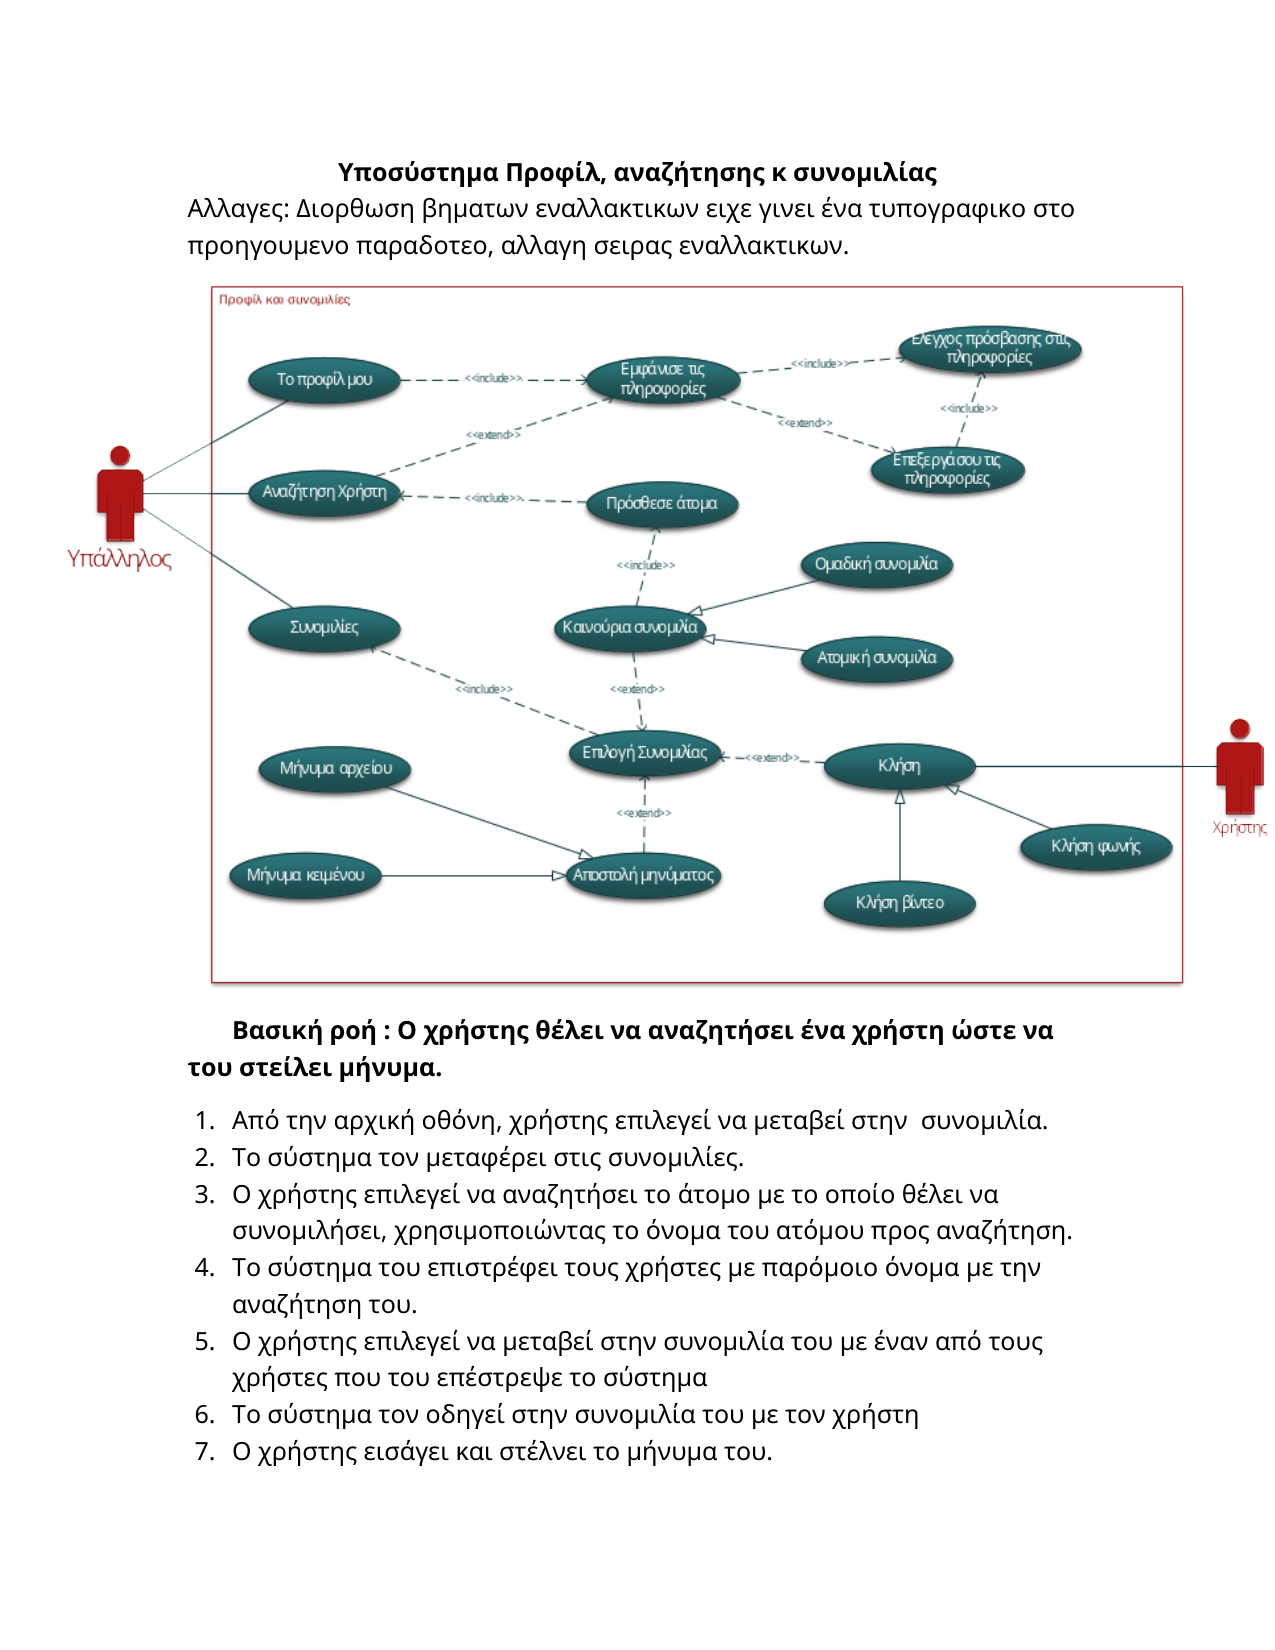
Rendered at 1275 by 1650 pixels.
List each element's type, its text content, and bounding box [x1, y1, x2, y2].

text Βασική ροή : Ο χρήστης θέλει να αναζητήσει ένα χρήστη ώστε να του στείλει μήνυμα. [187, 1012, 1087, 1083]
list Το σύστημα τον οδηγεί στην συνομιλία του με τον χρήστη [194, 1397, 1087, 1431]
list Ο χρήστης εισάγει και στέλνει το μήνυμα του. [194, 1434, 1087, 1468]
list Από την αρχική οθόνη, χρήστης επιλεγεί να μεταβεί στην συνομιλία. [194, 1103, 1087, 1137]
list Το σύστημα τον μεταφέρει στις συνομιλίες. [194, 1139, 1087, 1173]
subtitle Υποσύστημα Προφίλ, αναζήτησης κ συνομιλίας [187, 154, 1087, 188]
list Ο χρήστης επιλεγεί να αναζητήσει το άτομο με το οποίο θέλει να συνομιλήσει, χρησιμοποιώντας το όνομα του ατόμου προς αναζήτηση. [194, 1176, 1087, 1247]
list Το σύστημα του επιστρέφει τους χρήστες με παρόμοιο όνομα με την αναζήτηση του. [194, 1250, 1087, 1321]
list Ο χρήστης επιλεγεί να μεταβεί στην συνομιλία του με έναν από τους χρήστες που του επέστρεψε το σύστημα [194, 1323, 1087, 1394]
text Αλλαγες: Διορθωση βηματων εναλλακτικων ειχε γινει ένα τυπογραφικο στο προηγουμενο παραδοτεο, αλλαγη σειρας εναλλακτικων. [187, 191, 1087, 262]
